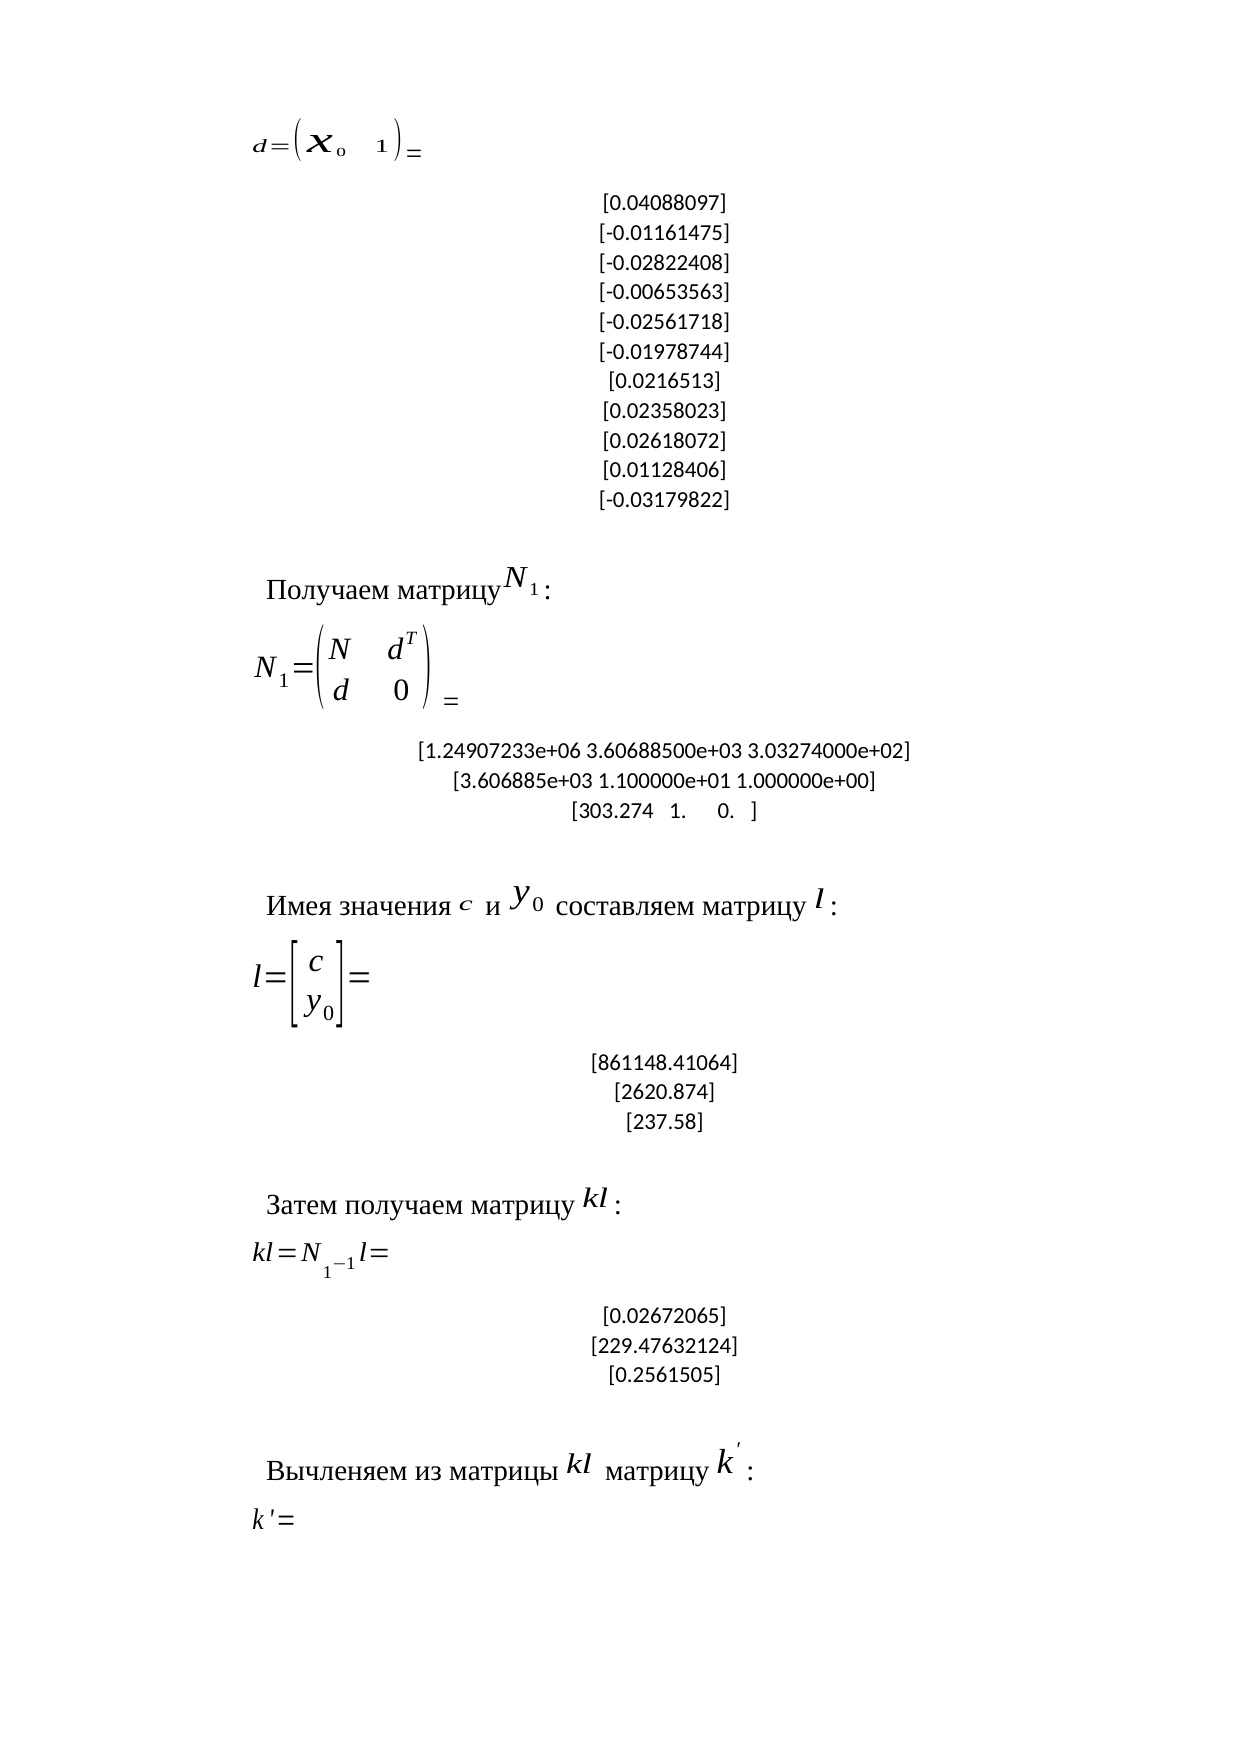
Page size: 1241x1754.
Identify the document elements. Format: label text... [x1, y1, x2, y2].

text [0.02672065] [229.47632124] [0.2561505] [177, 1301, 1152, 1418]
text Затем получаем матрицу : [177, 1183, 1152, 1221]
text Получаем матрицу: [177, 561, 1152, 606]
text = [252, 118, 1152, 170]
text Вычленяем из матрицы матрицу : [177, 1436, 1152, 1486]
text Имея значения и составляем матрицу : [177, 872, 1152, 922]
text = [252, 623, 1152, 718]
text [1.24907233e+06 3.60688500e+03 3.03274000e+02] [3.606885e+03 1.100000e+01 1.000000e+00] [303.274 1. 0. ] [177, 736, 1152, 853]
text [0.04088097] [-0.01161475] [-0.02822408] [-0.00653563] [-0.02561718] [-0.01978744] [0.0216513] [0.02358023] [0.02618072] [0.01128406] [-0.03179822] [177, 188, 1152, 543]
text [861148.41064] [2620.874] [237.58] [177, 1048, 1152, 1165]
